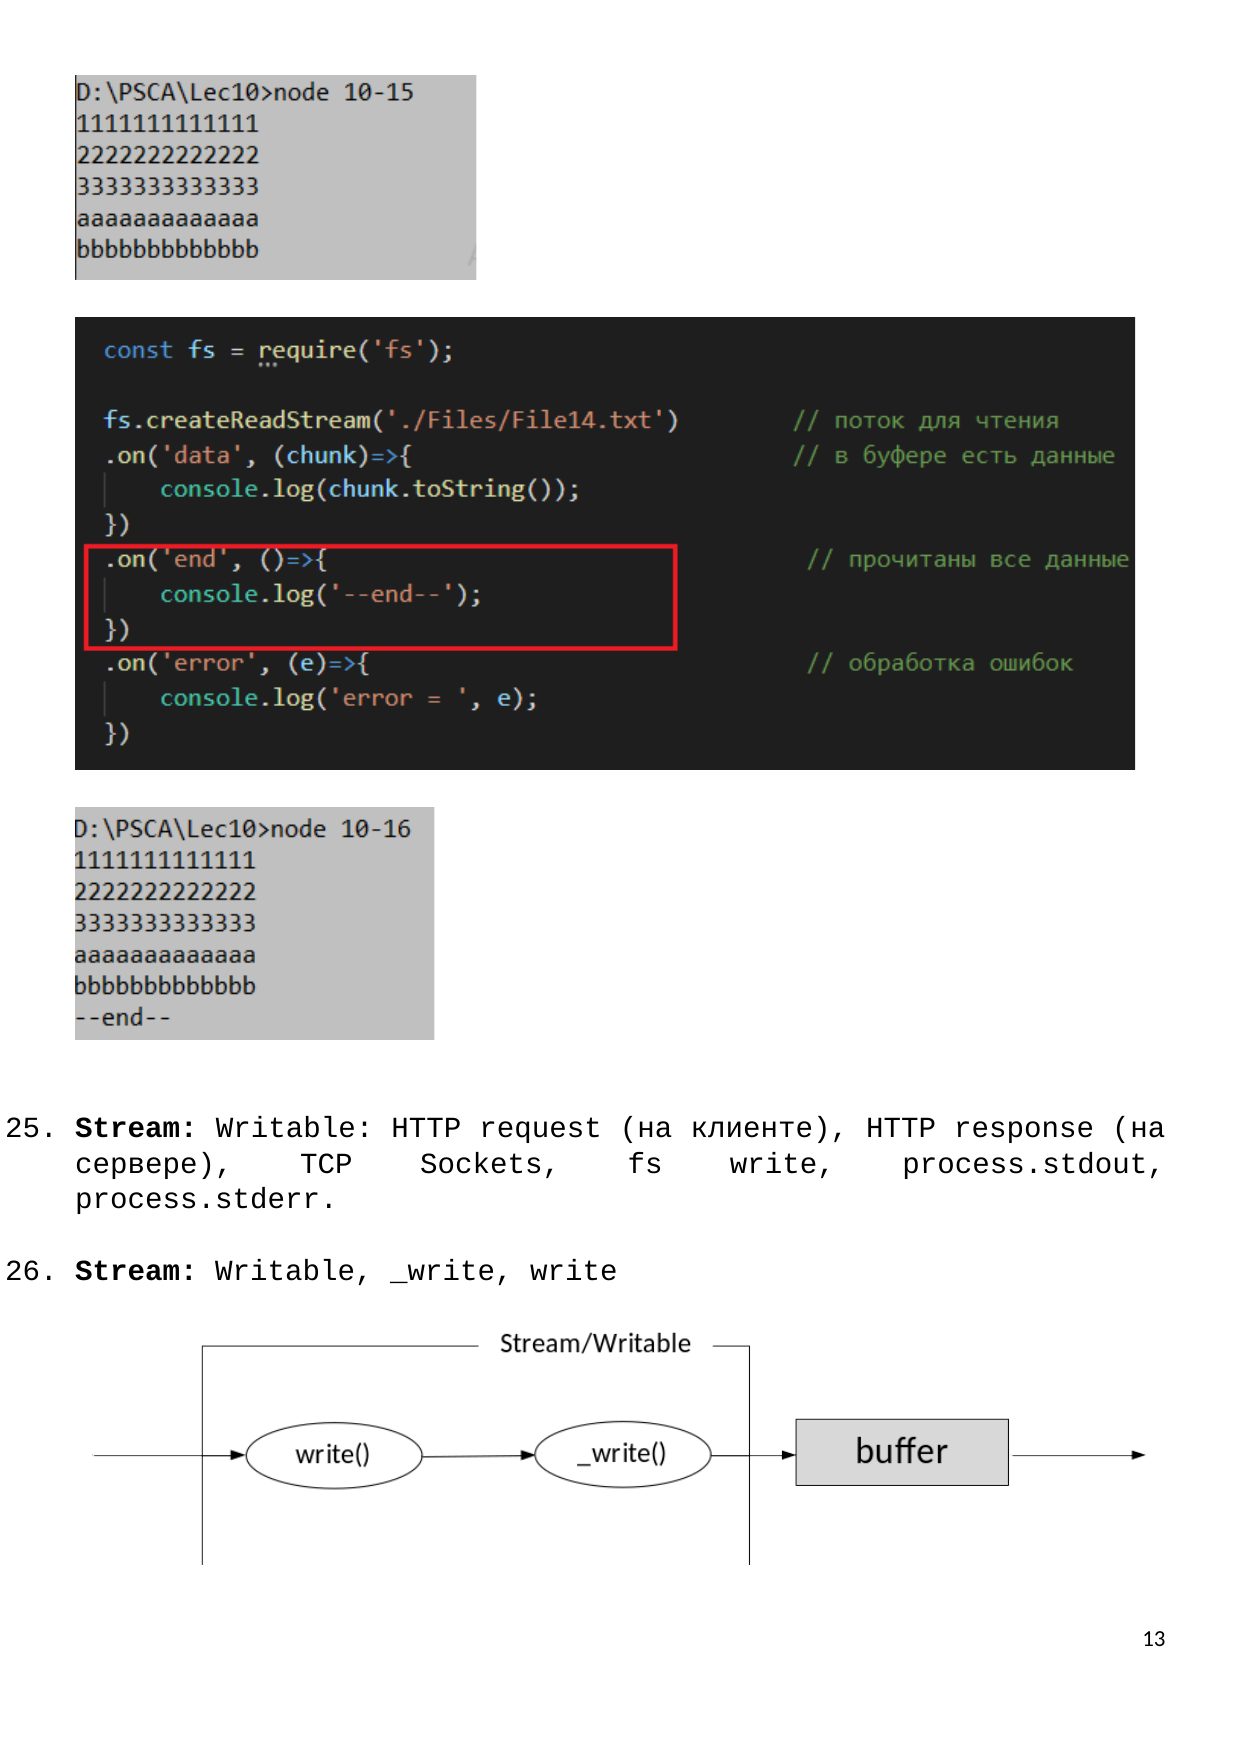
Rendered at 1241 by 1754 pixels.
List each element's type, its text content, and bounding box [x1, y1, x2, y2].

picture [75, 317, 1135, 770]
list Stream: Writable: HTTP request (на клиенте), HTTP response (на сервере), TCP Sockets, fs write, process.stdout, process.stderr. [75, 1113, 1165, 1217]
picture [75, 75, 477, 280]
picture [75, 807, 435, 1040]
list Stream: Writable, _write, write [75, 1256, 1165, 1289]
